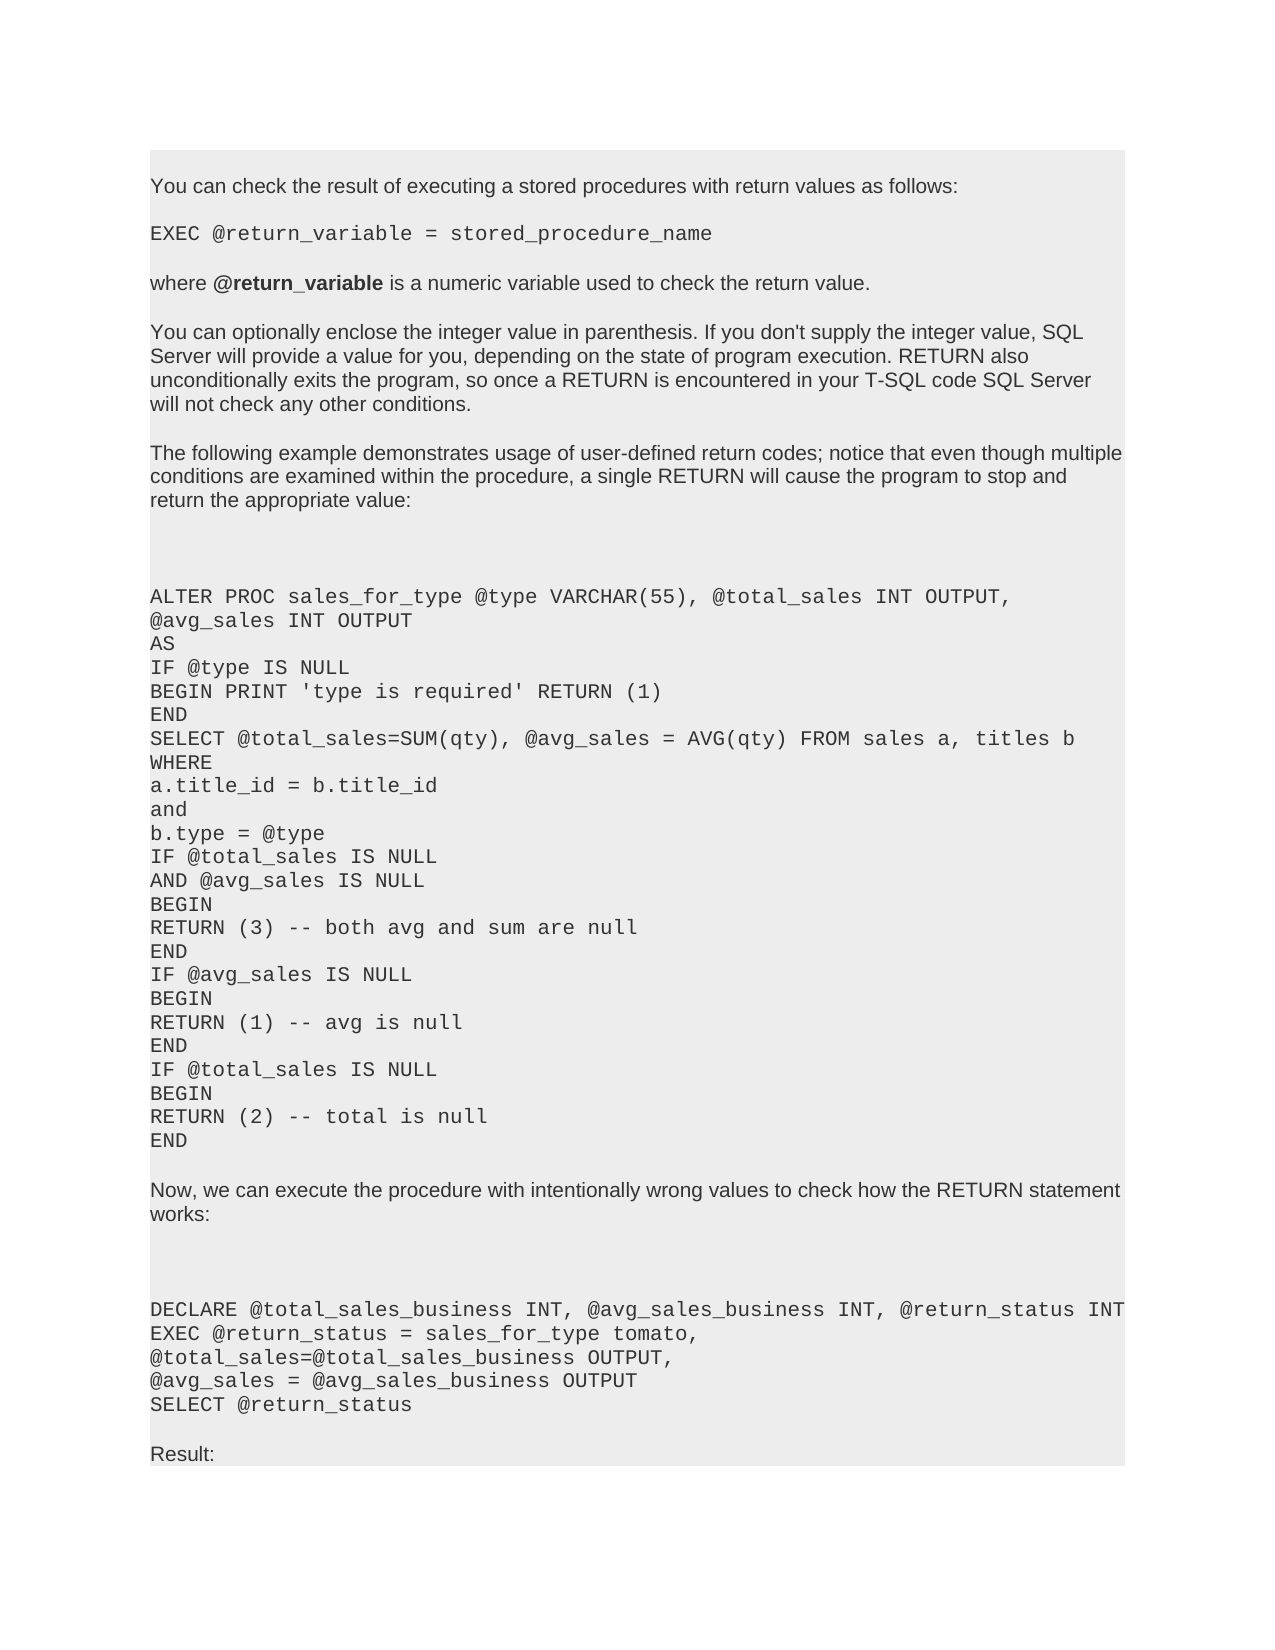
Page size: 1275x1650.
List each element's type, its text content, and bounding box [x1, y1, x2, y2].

text Result: [150, 1418, 1125, 1466]
text END [150, 941, 1125, 964]
text RETURN (2) -- total is null [150, 1106, 1125, 1130]
text ALTER PROC sales_for_type @type VARCHAR(55), @total_sales INT OUTPUT, @avg_sales INT OUTPUT [150, 586, 1125, 633]
text BEGIN [150, 988, 1125, 1012]
text RETURN (3) -- both avg and sum are null [150, 917, 1125, 941]
text a.title_id = b.title_id [150, 775, 1125, 799]
text Now, we can execute the procedure with intentionally wrong values to check how the RETURN statement works: [150, 1154, 1125, 1226]
text IF @avg_sales IS NULL [150, 964, 1125, 988]
text WHERE [150, 752, 1125, 775]
text BEGIN PRINT 'type is required' RETURN (1) [150, 681, 1125, 704]
text SELECT @return_status [150, 1394, 1125, 1418]
text b.type = @type [150, 823, 1125, 846]
text IF @total_sales IS NULL [150, 846, 1125, 870]
text @avg_sales = @avg_sales_business OUTPUT [150, 1370, 1125, 1394]
text SELECT @total_sales=SUM(qty), @avg_sales = AVG(qty) FROM sales a, titles b [150, 728, 1125, 752]
text The following example demonstrates usage of user-defined return codes; notice that even though multiple conditions are examined within the procedure, a single RETURN will cause the program to stop and return the appropriate value: [150, 440, 1125, 512]
text BEGIN [150, 1083, 1125, 1106]
text IF @type IS NULL [150, 657, 1125, 681]
text DECLARE @total_sales_business INT, @avg_sales_business INT, @return_status INT [150, 1299, 1125, 1323]
text and [150, 799, 1125, 823]
text END [150, 1130, 1125, 1154]
text You can check the result of executing a stored procedures with return values as follows: [150, 150, 1125, 198]
text BEGIN [150, 893, 1125, 917]
text IF @total_sales IS NULL [150, 1059, 1125, 1083]
text where @return_variable is a numeric variable used to check the return value. [150, 247, 1125, 294]
text END [150, 704, 1125, 728]
text AS [150, 633, 1125, 657]
text EXEC @return_variable = stored_procedure_name [150, 223, 1125, 247]
text END [150, 1035, 1125, 1059]
text AND @avg_sales IS NULL [150, 870, 1125, 893]
text RETURN (1) -- avg is null [150, 1012, 1125, 1035]
text You can optionally enclose the integer value in parenthesis. If you don't supply the integer value, SQL Server will provide a value for you, depending on the state of program execution. RETURN also unconditionally exits the program, so once a RETURN is encountered in your T-SQL code SQL Server will not check any other conditions. [150, 319, 1125, 415]
text EXEC @return_status = sales_for_type tomato, @total_sales=@total_sales_business OUTPUT, [150, 1323, 1125, 1370]
